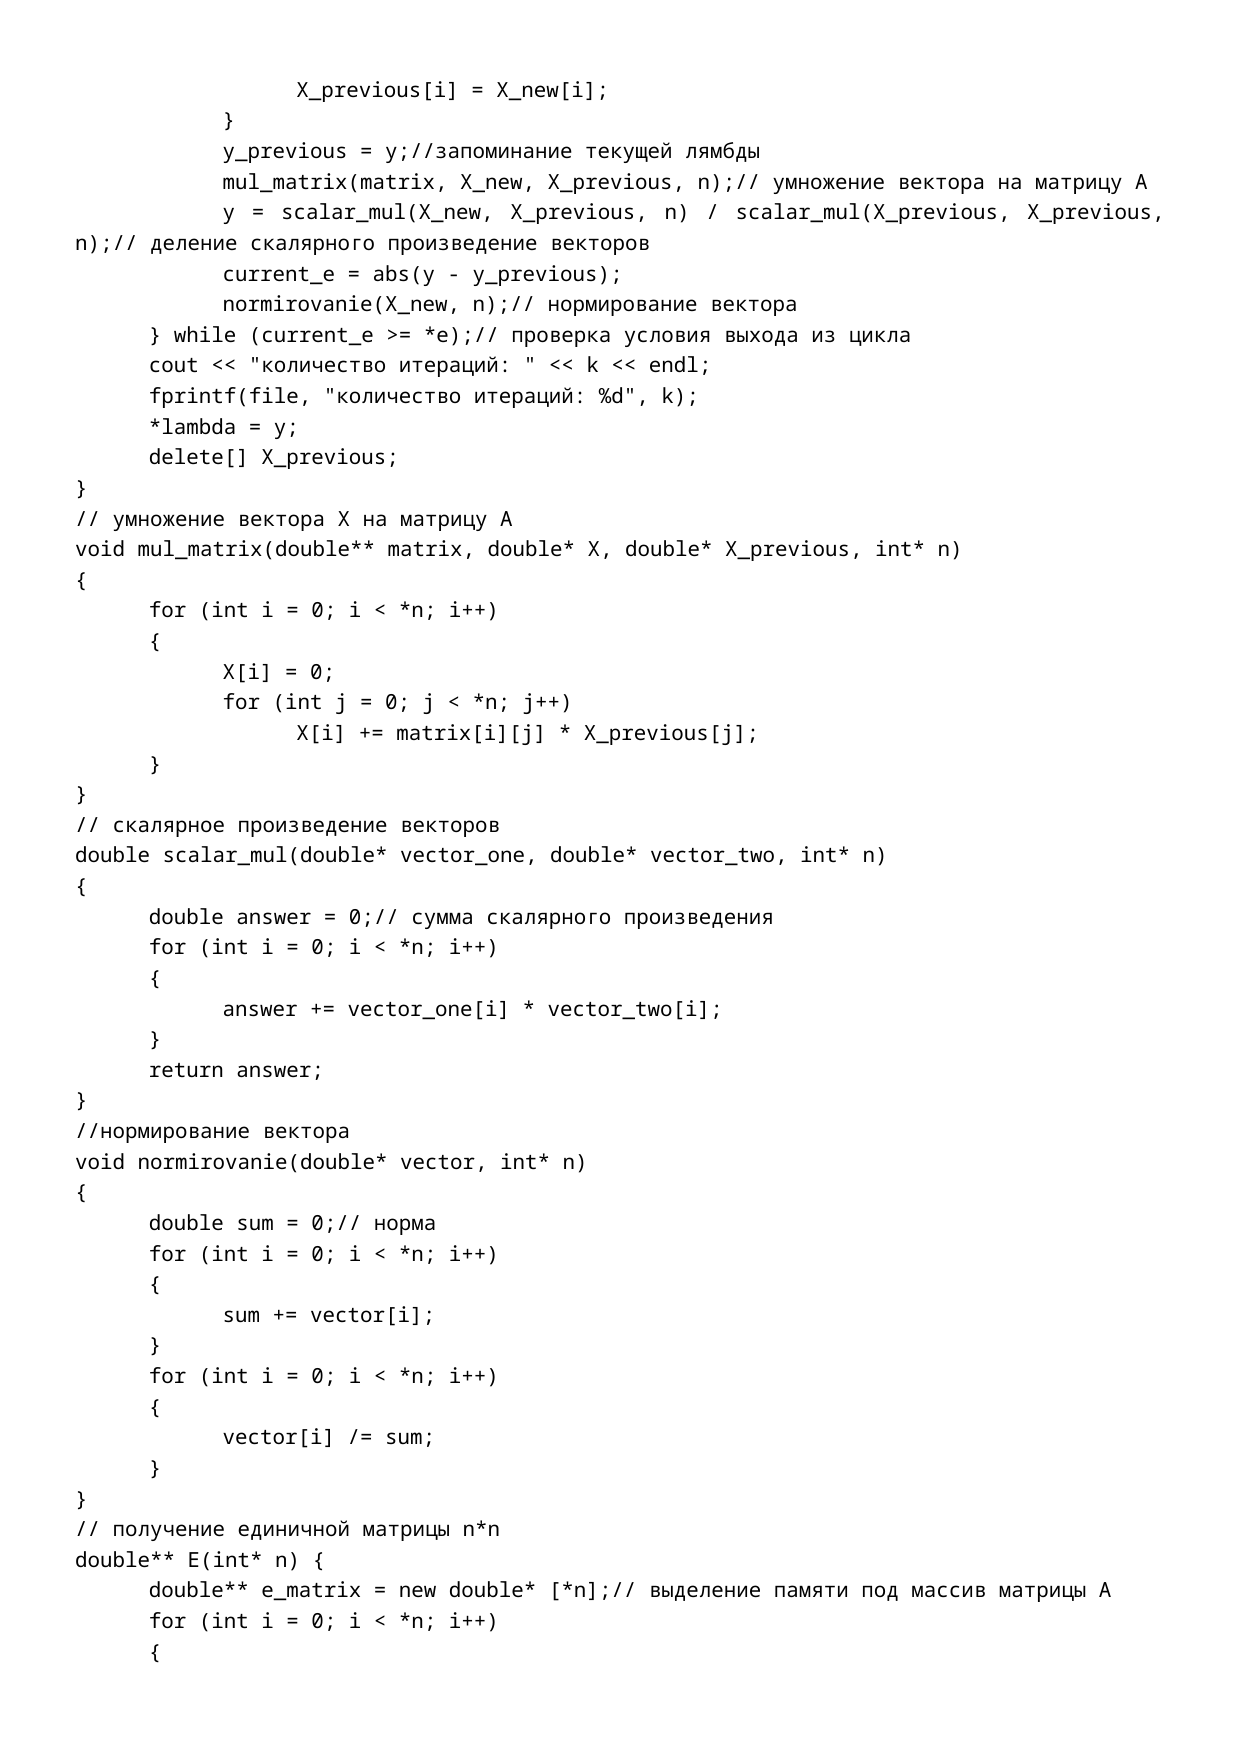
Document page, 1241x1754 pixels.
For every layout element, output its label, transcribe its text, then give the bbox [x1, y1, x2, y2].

text for (int i = 0; i < *n; i++) [75, 1606, 1165, 1635]
text normirovanie(X_new, n);// нормирование вектора [75, 289, 1165, 318]
text } [75, 473, 1165, 502]
text fprintf(file, "количество итераций: %d", k); [75, 381, 1165, 410]
text cout << "количество итераций: " << k << endl; [75, 351, 1165, 379]
text } [75, 1086, 1165, 1114]
text { [75, 1637, 1165, 1665]
text mul_matrix(matrix, X_new, X_previous, n);// умножение вектора на матрицу А [75, 167, 1165, 195]
text } [75, 1453, 1165, 1482]
text void mul_matrix(double** matrix, double* X, double* X_previous, int* n) [75, 534, 1165, 563]
text } [75, 779, 1165, 808]
text double** E(int* n) { [75, 1545, 1165, 1573]
text *lambda = y; [75, 412, 1165, 440]
text //нормирование вектора [75, 1116, 1165, 1145]
text sum += vector[i]; [75, 1300, 1165, 1328]
text X[i] += matrix[i][j] * X_previous[j]; [75, 718, 1165, 747]
text void normirovanie(double* vector, int* n) [75, 1147, 1165, 1175]
text } while (current_e >= *e);// проверка условия выхода из цикла [75, 320, 1165, 348]
text X_previous[i] = X_new[i]; [75, 75, 1165, 103]
text { [75, 1392, 1165, 1420]
text for (int i = 0; i < *n; i++) [75, 596, 1165, 624]
text // скалярное произведение векторов [75, 810, 1165, 838]
text for (int i = 0; i < *n; i++) [75, 1239, 1165, 1267]
text } [75, 749, 1165, 777]
text double answer = 0;// сумма скалярного произведения [75, 902, 1165, 930]
text { [75, 871, 1165, 900]
text answer += vector_one[i] * vector_two[i]; [75, 994, 1165, 1022]
text delete[] X_previous; [75, 442, 1165, 471]
text double scalar_mul(double* vector_one, double* vector_two, int* n) [75, 841, 1165, 869]
text for (int i = 0; i < *n; i++) [75, 1361, 1165, 1390]
text { [75, 1177, 1165, 1206]
text y = scalar_mul(X_new, X_previous, n) / scalar_mul(X_previous, X_previous, n);// деление скалярного произведение векторов [75, 197, 1165, 257]
text // умножение вектора X на матрицу А [75, 504, 1165, 532]
text { [75, 1269, 1165, 1298]
text } [75, 106, 1165, 134]
text } [75, 1484, 1165, 1512]
text return answer; [75, 1055, 1165, 1083]
text double sum = 0;// норма [75, 1208, 1165, 1237]
text current_e = abs(y - y_previous); [75, 259, 1165, 287]
text { [75, 963, 1165, 992]
text { [75, 565, 1165, 593]
text for (int i = 0; i < *n; i++) [75, 932, 1165, 961]
text vector[i] /= sum; [75, 1422, 1165, 1451]
text { [75, 626, 1165, 655]
text // получение единичной матрицы n*n [75, 1514, 1165, 1543]
text } [75, 1024, 1165, 1053]
text double** e_matrix = new double* [*n];// выделение памяти под массив матрицы А [75, 1576, 1165, 1604]
text for (int j = 0; j < *n; j++) [75, 687, 1165, 716]
text } [75, 1331, 1165, 1359]
text X[i] = 0; [75, 657, 1165, 685]
text y_previous = y;//запоминание текущей лямбды [75, 136, 1165, 165]
